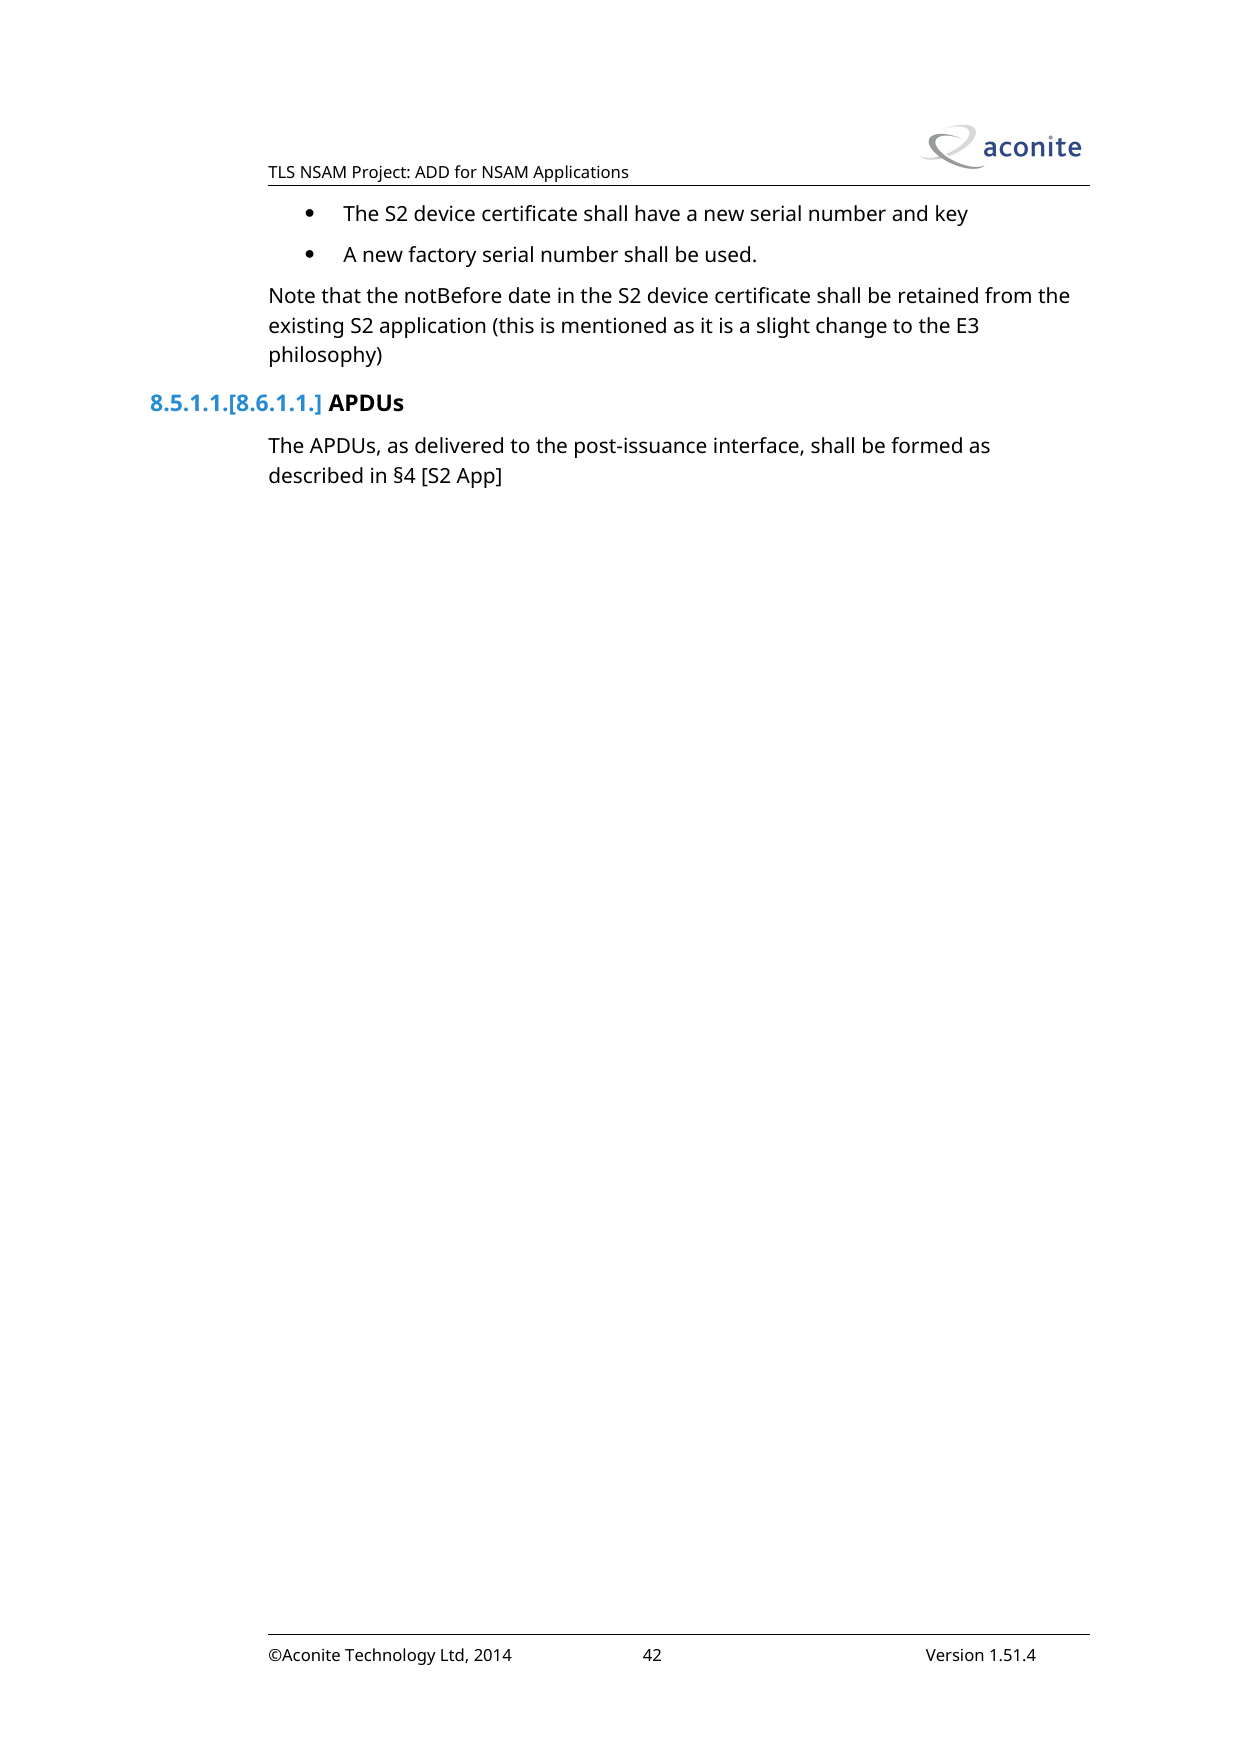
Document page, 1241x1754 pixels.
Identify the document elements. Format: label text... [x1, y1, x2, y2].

text Note that the notBefore date in the S2 device certificate shall be retained from the existing S2 application (this is mentioned as it is a slight change to the E3 philosophy) [268, 281, 1090, 368]
list A new factory serial number shall be used. [306, 240, 1090, 268]
subtitle APDUs [150, 387, 1090, 418]
list The S2 device certificate shall have a new serial number and key [306, 199, 1090, 227]
picture [915, 117, 1089, 174]
text The APDUs, as delivered to the post-issuance interface, shall be formed as described in §4 [S2 App] [268, 431, 1090, 489]
